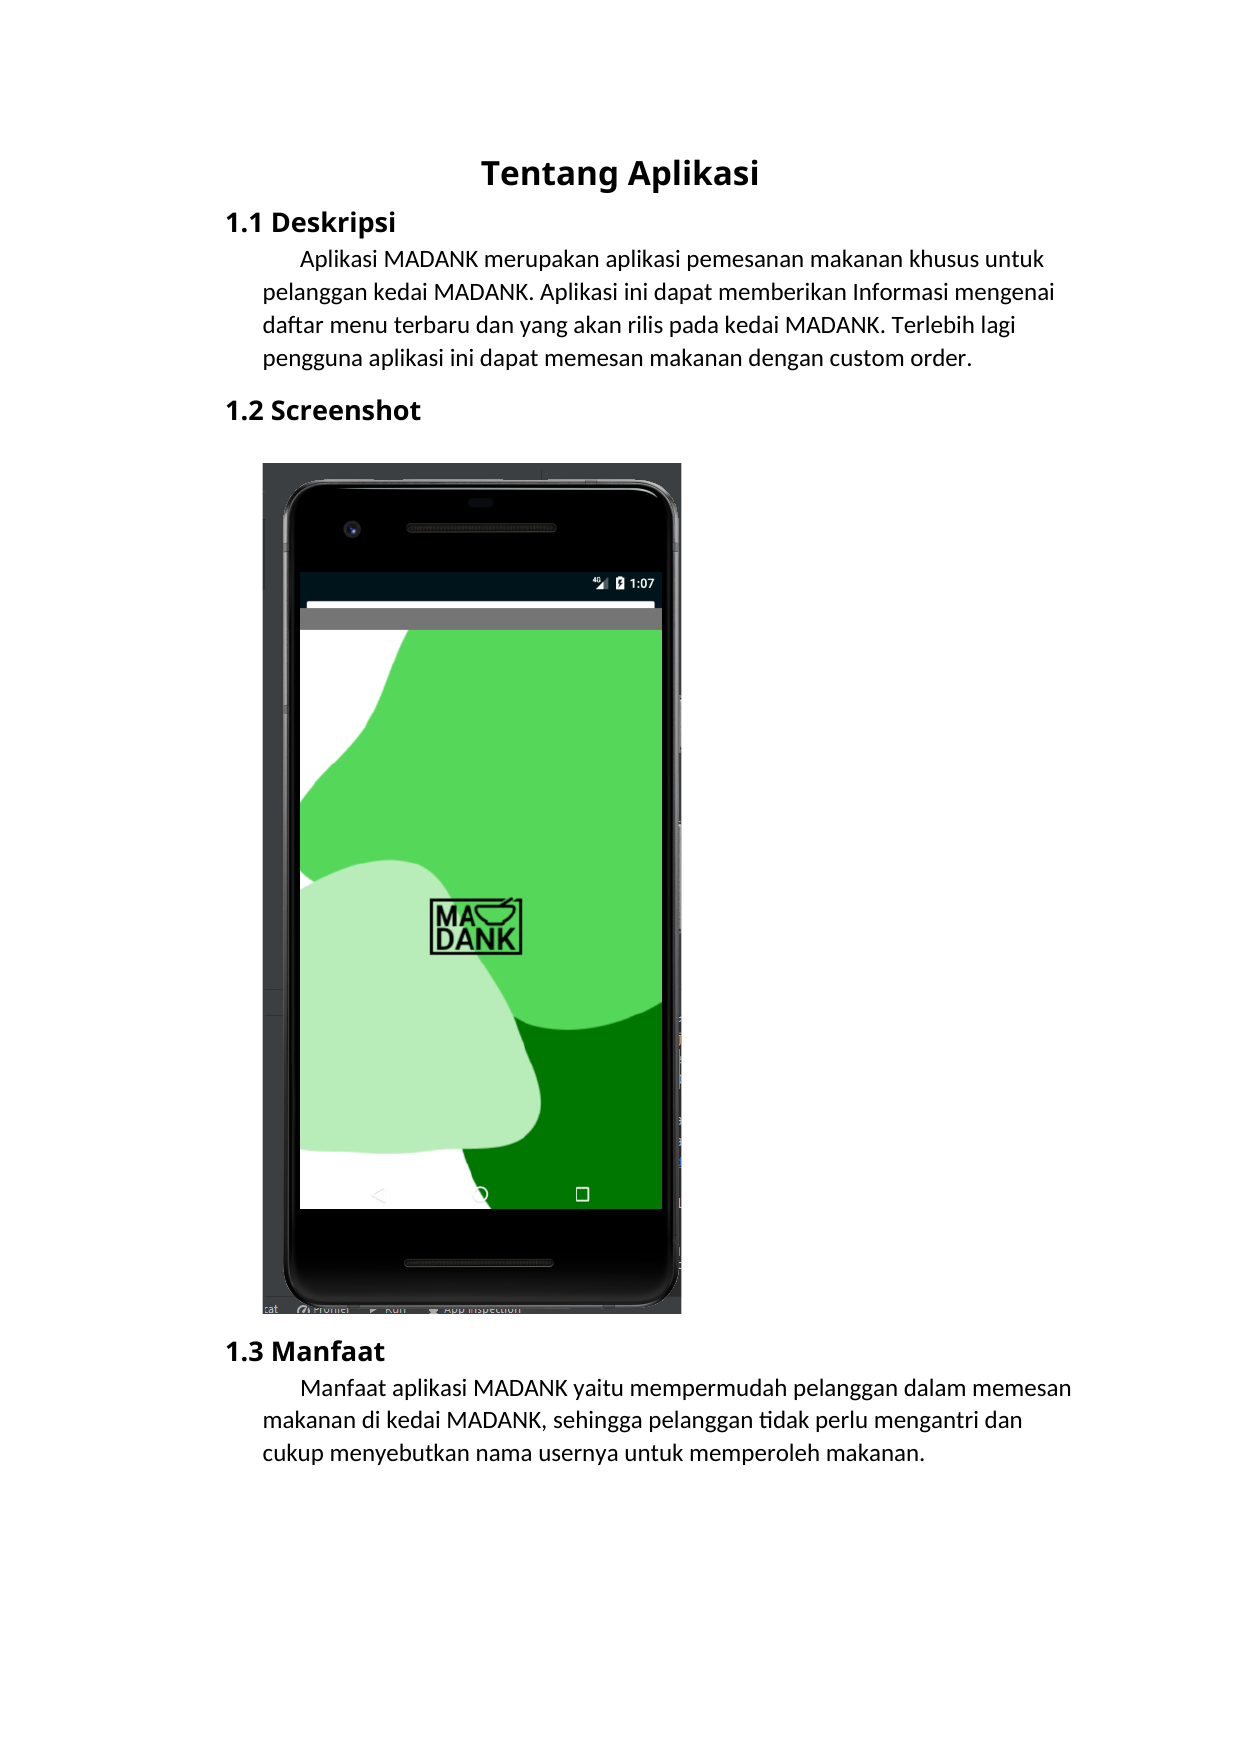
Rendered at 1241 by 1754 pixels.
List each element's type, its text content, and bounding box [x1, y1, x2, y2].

list Manfaat aplikasi MADANK yaitu mempermudah pelanggan dalam memesan makanan di kedai MADANK, sehingga pelanggan tidak perlu mengantri dan cukup menyebutkan nama usernya untuk memperoleh makanan. [262, 1372, 1090, 1468]
text Aplikasi MADANK merupakan aplikasi pemesanan makanan khusus untuk pelanggan kedai MADANK. Aplikasi ini dapat memberikan Informasi mengenai daftar menu terbaru dan yang akan rilis pada kedai MADANK. Terlebih lagi pengguna aplikasi ini dapat memesan makanan dengan custom order. [262, 243, 1090, 372]
subtitle 1.2 Screenshot [225, 391, 1090, 428]
subtitle 1.1 Deskripsi [225, 203, 1090, 240]
subtitle 1.3 Manfaat [225, 1332, 1090, 1369]
subtitle Tentang Aplikasi [150, 150, 1090, 195]
picture [262, 463, 682, 1314]
